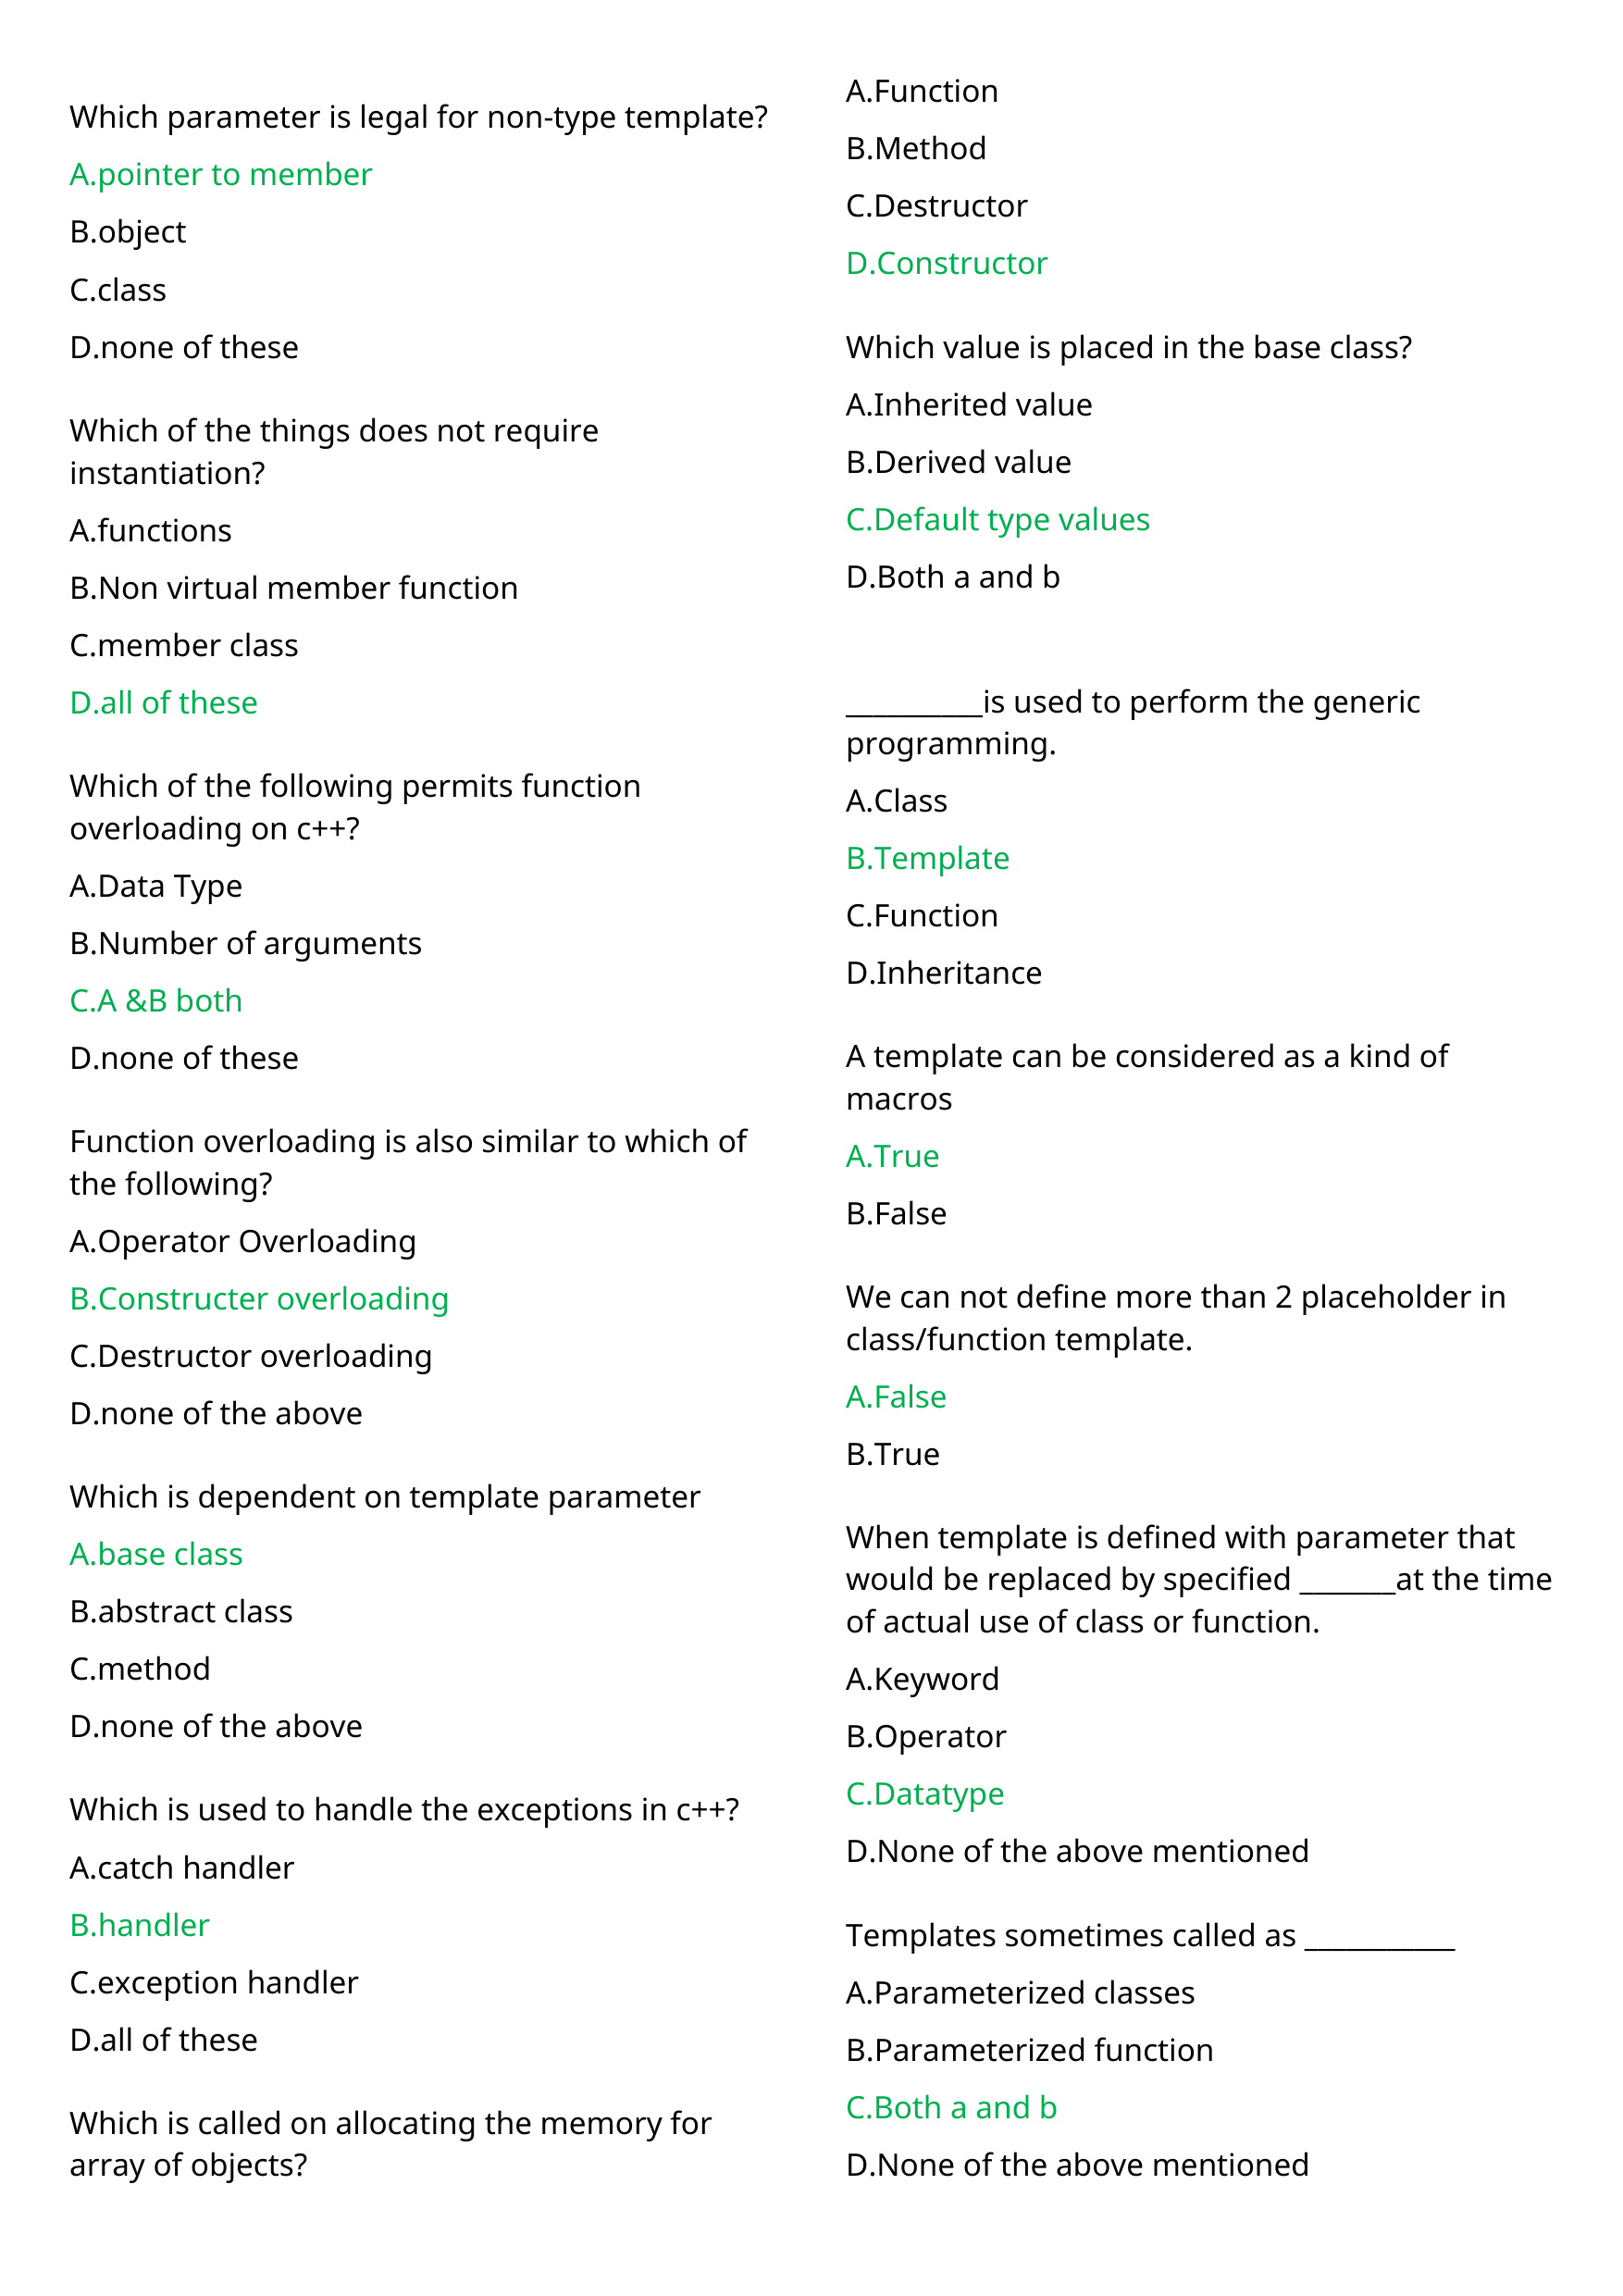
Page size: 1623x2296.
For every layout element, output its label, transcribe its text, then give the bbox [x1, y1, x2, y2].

text A.Function [846, 69, 1554, 111]
text B.handler [69, 1903, 777, 1945]
text A.Parameterized classes [846, 1971, 1554, 2013]
text C.method [69, 1647, 777, 1689]
text B.True [846, 1433, 1554, 1474]
text D.Constructor [846, 242, 1554, 284]
text __________is used to perform the generic programming. [846, 653, 1554, 763]
text C.exception handler [69, 1960, 777, 2003]
text Which is called on allocating the memory for array of objects? [69, 2076, 777, 2185]
text D.all of these [69, 2018, 777, 2060]
text B.Parameterized function [846, 2029, 1554, 2070]
text C.Function [846, 894, 1554, 937]
text A.Keyword [846, 1657, 1554, 1699]
text B.False [846, 1192, 1554, 1234]
text C.Datatype [846, 1772, 1554, 1814]
text C.Both a and b [846, 2086, 1554, 2128]
text A.Data Type [69, 863, 777, 906]
text A.catch handler [69, 1845, 777, 1888]
text D.Both a and b [846, 555, 1554, 597]
text B.Constructer overloading [69, 1276, 777, 1319]
text C.class [69, 267, 777, 310]
text D.all of these [69, 681, 777, 723]
text Function overloading is also similar to which of the following? [69, 1094, 777, 1204]
text B.object [69, 210, 777, 253]
text C.member class [69, 624, 777, 665]
text A.functions [69, 509, 777, 551]
text D.none of the above [69, 1392, 777, 1433]
text C.A &B both [69, 979, 777, 1021]
text D.Inheritance [846, 951, 1554, 994]
text Which value is placed in the base class? [846, 299, 1554, 367]
text B.abstract class [69, 1590, 777, 1632]
text Which parameter is legal for non-type template? [69, 69, 777, 137]
text B.Method [846, 127, 1554, 168]
text A.Class [846, 779, 1554, 821]
text Which is dependent on template parameter [69, 1449, 777, 1517]
text Which is used to handle the exceptions in c++? [69, 1762, 777, 1831]
text A.False [846, 1375, 1554, 1417]
text A.base class [69, 1533, 777, 1574]
text C.Destructor overloading [69, 1334, 777, 1376]
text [846, 2143, 1554, 2185]
text B.Non virtual member function [69, 566, 777, 608]
text D.None of the above mentioned Templates sometimes called as ___________ [846, 1830, 1554, 1955]
text D.none of the above [69, 1705, 777, 1746]
text B.Derived value [846, 441, 1554, 482]
text B.Template [846, 837, 1554, 878]
text B.Operator [846, 1715, 1554, 1756]
text Which of the following permits function overloading on c++? [69, 738, 777, 849]
text A.Operator Overloading [69, 1219, 777, 1261]
text C.Destructor [846, 184, 1554, 226]
text D.none of these [69, 1036, 777, 1078]
text A.Inherited value [846, 382, 1554, 425]
text A.pointer to member [69, 153, 777, 195]
text When template is defined with parameter that would be replaced by specified _______at the time of actual use of class or function. [846, 1490, 1554, 1642]
text A template can be considered as a kind of macros [846, 1009, 1554, 1119]
text B.Number of arguments [69, 922, 777, 963]
text A.True [846, 1135, 1554, 1176]
text We can not define more than 2 placeholder in class/function template. [846, 1249, 1554, 1359]
text C.Default type values [846, 498, 1554, 540]
text D.none of these Which of the things does not require instantiation? [69, 325, 777, 493]
